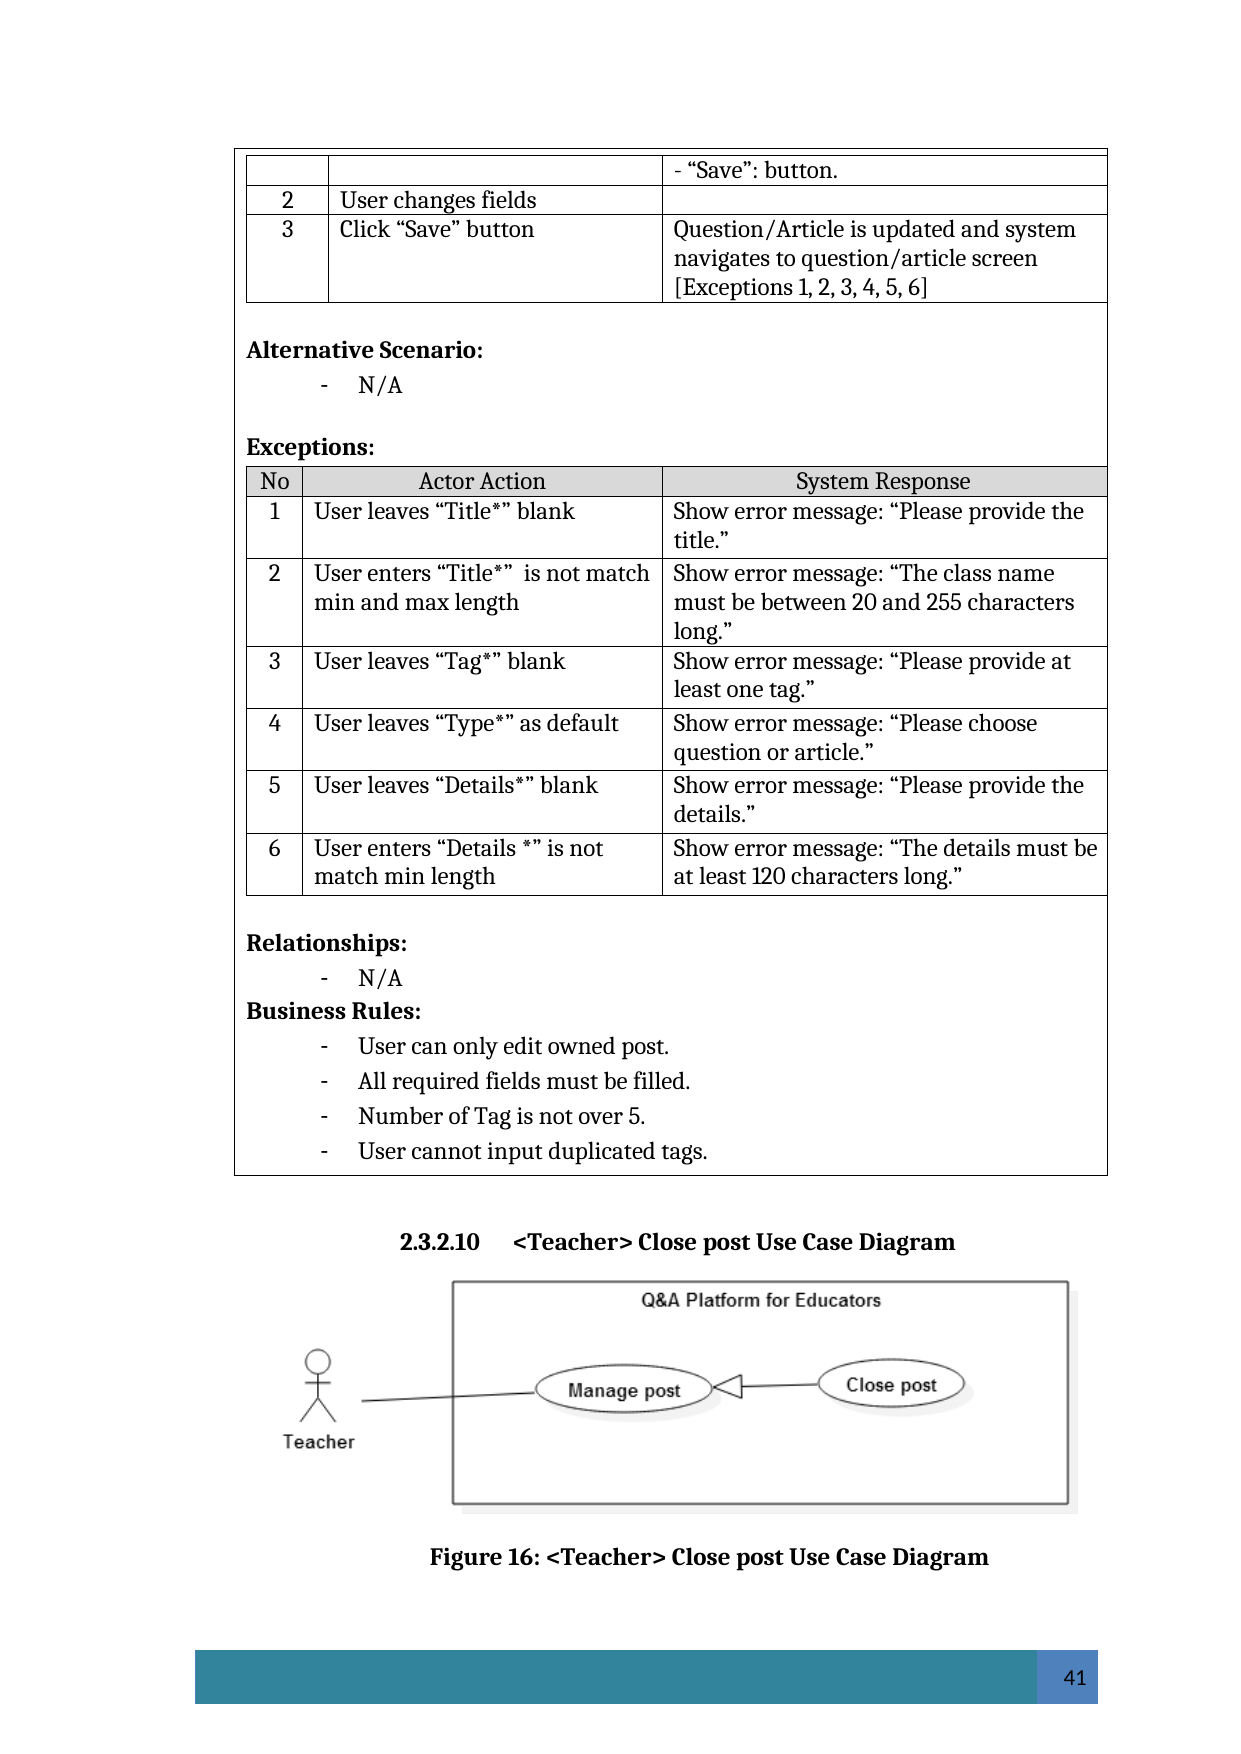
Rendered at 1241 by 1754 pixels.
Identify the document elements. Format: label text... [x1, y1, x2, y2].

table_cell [235, 149, 1107, 1175]
text Figure 16: <Teacher> Close post Use Case Diagram [222, 1542, 1122, 1571]
subtitle <Teacher> Close post Use Case Diagram [400, 1227, 1122, 1256]
picture [262, 1268, 1082, 1518]
